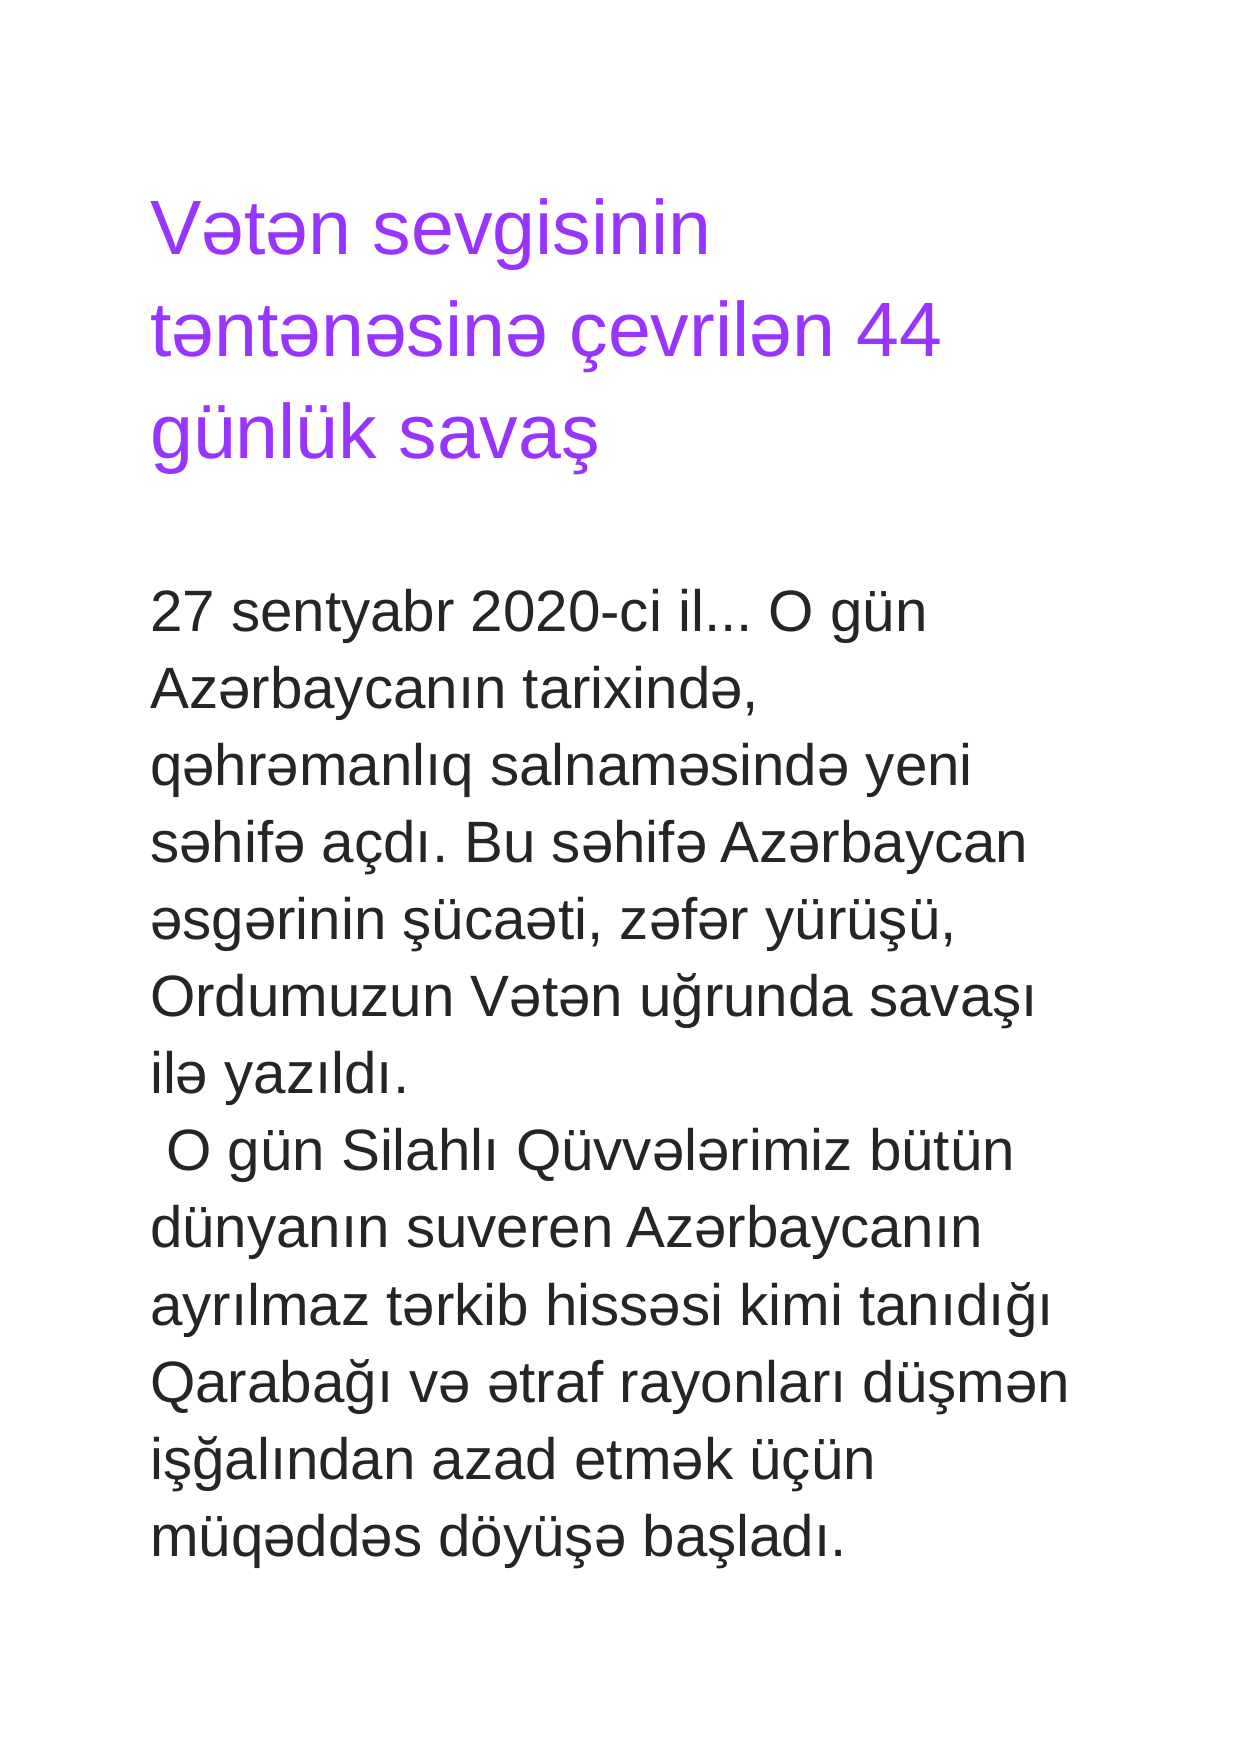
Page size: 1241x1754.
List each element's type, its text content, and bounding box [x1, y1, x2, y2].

text Vətən sevgisinin təntənəsinə çevrilən 44 günlük savaş [150, 189, 1090, 482]
text 27 sentyabr 2020-ci il... O gün Azərbaycanın tarixində, qəhrəmanlıq salnaməsində yeni səhifə açdı. Bu səhifə Azərbaycan əsgərinin şücaəti, zəfər yürüşü, Ordumuzun Vətən uğrunda savaşı ilə yazıldı. [150, 583, 1090, 1113]
text O gün Silahlı Qüvvələrimiz bütün dünyanın suveren Azərbaycanın ayrılmaz tərkib hissəsi kimi tanıdığı Qarabağı və ətraf rayonları düşmən işğalından azad etmək üçün müqəddəs döyüşə başladı. [150, 1123, 1090, 1576]
